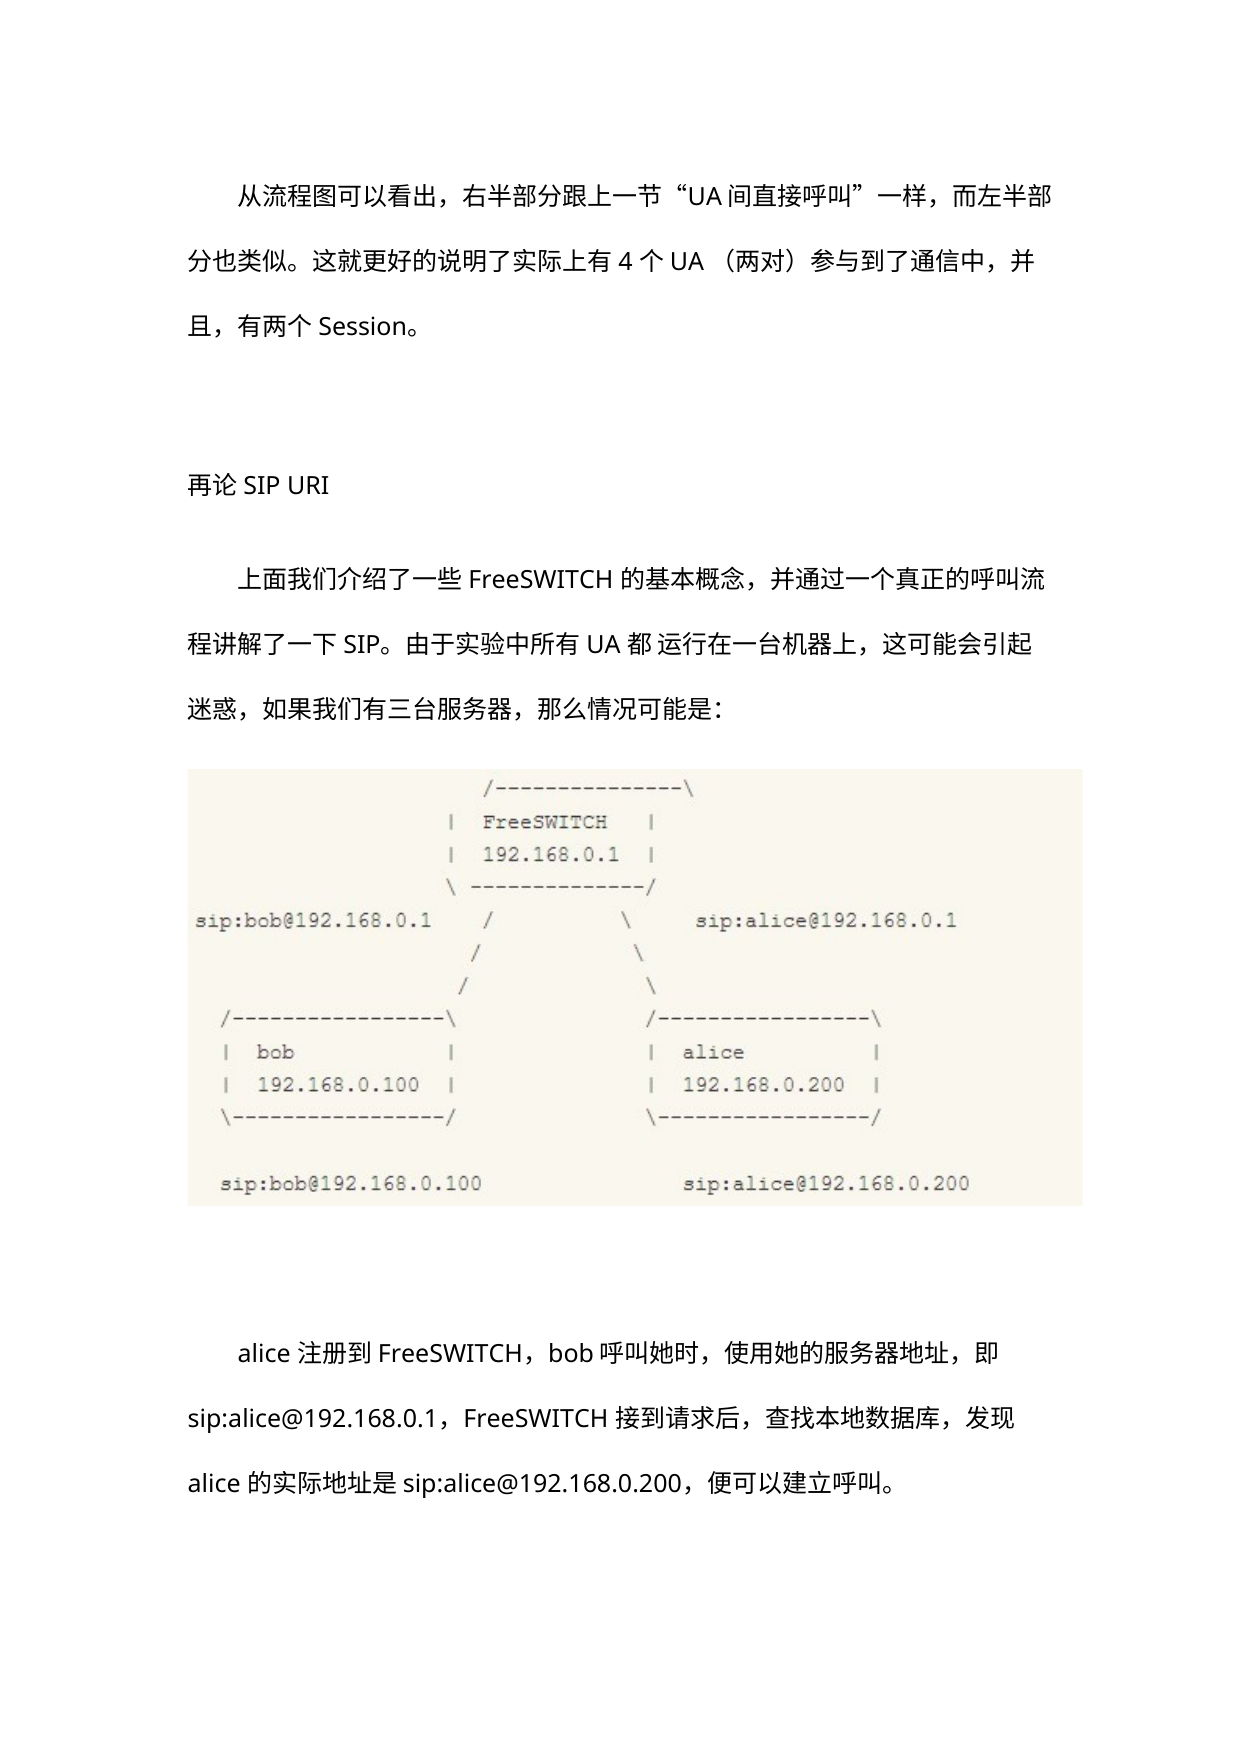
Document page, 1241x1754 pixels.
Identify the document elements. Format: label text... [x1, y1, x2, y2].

text 从流程图可以看出，右半部分跟上一节“UA间直接呼叫”一样，而左半部分也类似。这就更好的说明了实际上有 4 个 UA （两对）参与到了通信中，并且，有两个 Session。 [187, 162, 1053, 357]
text alice 注册到 FreeSWITCH，bob呼叫她时，使用她的服务器地址，即 sip:alice@192.168.0.1，FreeSWITCH 接到请求后，查找本地数据库，发现 alice 的实际地址是 sip:alice@192.168.0.200，便可以建立呼叫。 [187, 1319, 1053, 1514]
picture [187, 769, 1083, 1206]
text 再论 SIP URI [187, 386, 1053, 516]
text 上面我们介绍了一些 FreeSWITCH 的基本概念，并通过一个真正的呼叫流程讲解了一下 SIP。由于实验中所有 UA 都 运行在一台机器上，这可能会引起迷惑，如果我们有三台服务器，那么情况可能是： [187, 545, 1053, 740]
